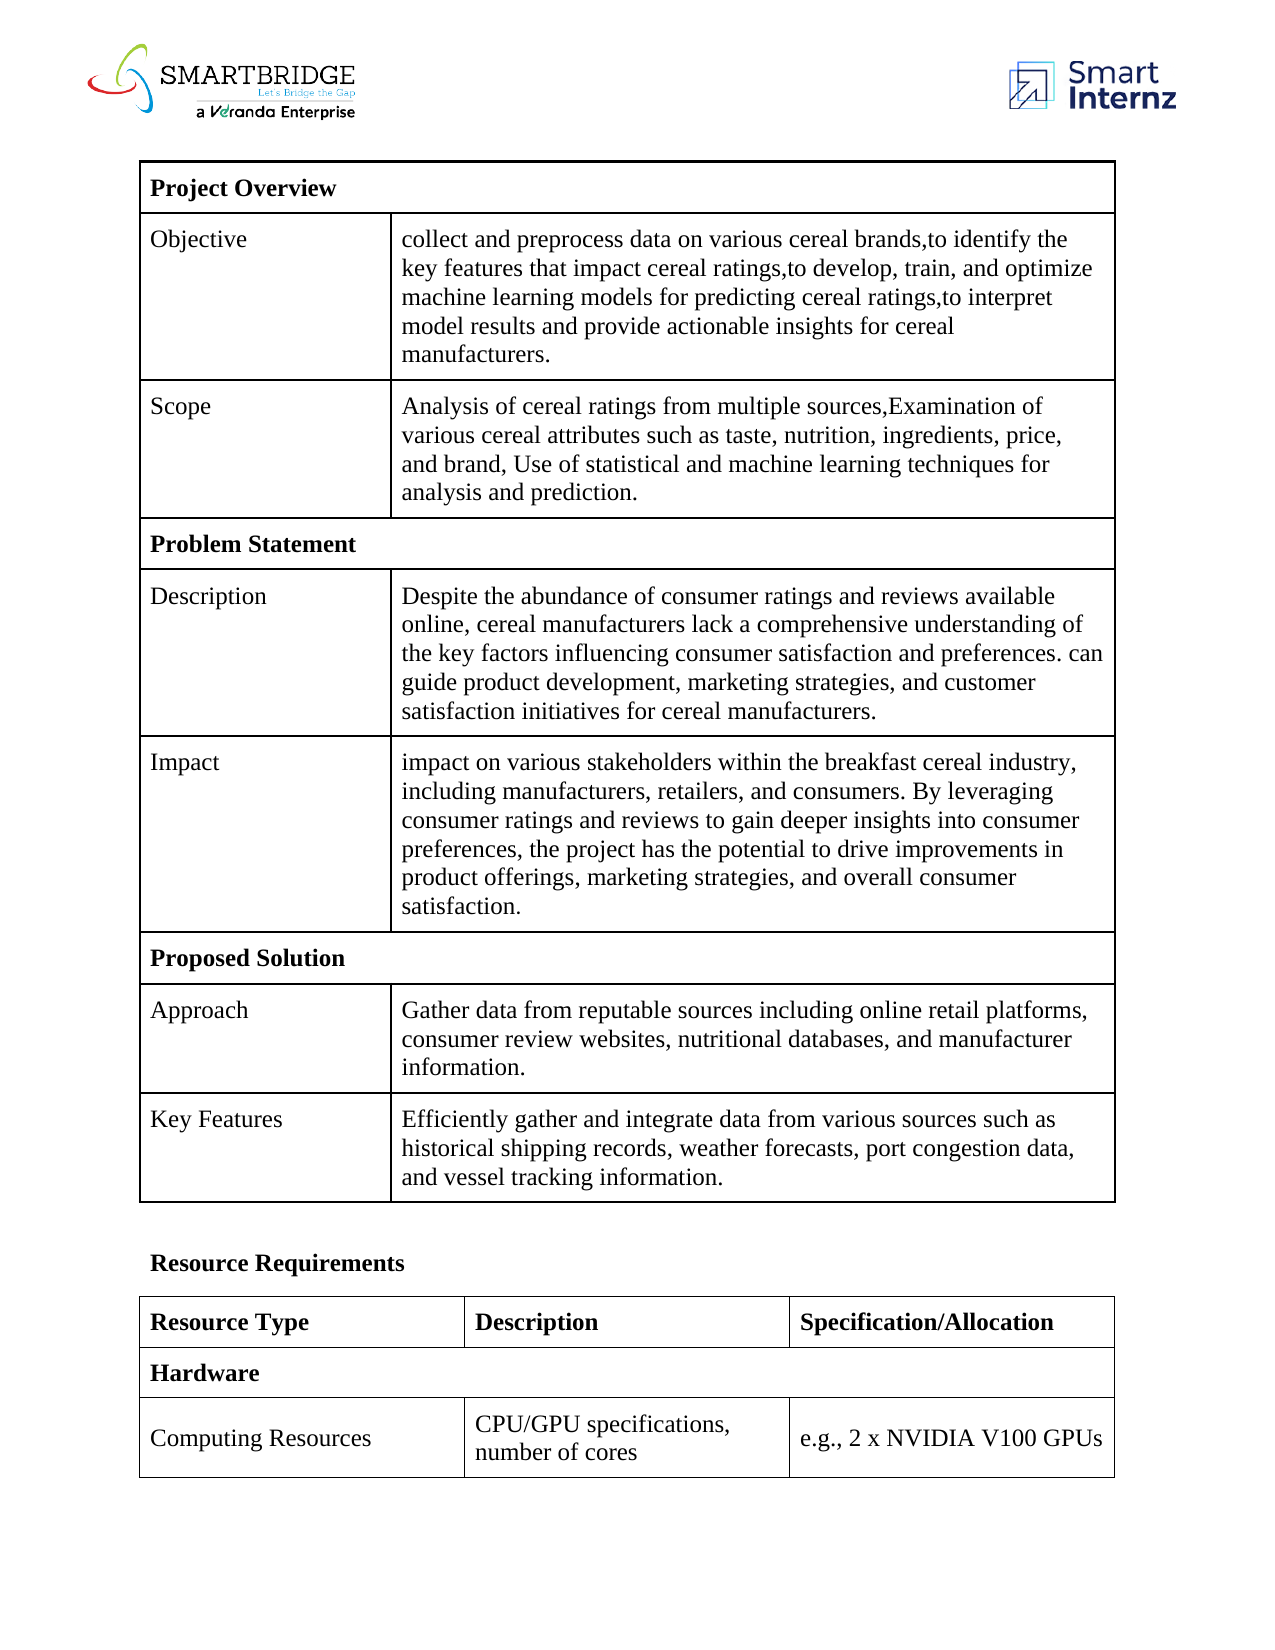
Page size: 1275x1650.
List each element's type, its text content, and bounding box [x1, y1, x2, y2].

table_cell Hardware [140, 1348, 1114, 1397]
table_cell Description [141, 570, 390, 735]
table_cell Proposed Solution [141, 933, 1114, 982]
table_header Specification/Allocation [790, 1297, 1114, 1347]
table_cell Impact [141, 737, 390, 931]
table_cell e.g., 2 x NVIDIA V100 GPUs [790, 1398, 1114, 1477]
picture [1004, 61, 1181, 109]
table_cell Problem Statement [141, 519, 1114, 568]
picture [73, 20, 370, 142]
table_cell Efficiently gather and integrate data from various sources such as historical shipping records, weather forecasts, port congestion data, and vessel tracking information. [392, 1094, 1114, 1201]
table_cell Despite the abundance of consumer ratings and reviews available online, cereal manufacturers lack a comprehensive understanding of the key factors influencing consumer satisfaction and preferences. can guide product development, marketing strategies, and customer satisfaction initiatives for cereal manufacturers. [392, 570, 1114, 735]
text Resource Requirements [150, 1248, 1125, 1277]
table_cell Objective [141, 214, 390, 379]
table_cell CPU/GPU specifications, number of cores [465, 1398, 789, 1477]
table_cell Scope [141, 381, 390, 517]
table_cell Analysis of cereal ratings from multiple sources,Examination of various cereal attributes such as taste, nutrition, ingredients, price, and brand, Use of statistical and machine learning techniques for analysis and prediction. [392, 381, 1114, 517]
table_cell collect and preprocess data on various cereal brands,to identify the key features that impact cereal ratings,to develop, train, and optimize machine learning models for predicting cereal ratings,to interpret model results and provide actionable insights for cereal manufacturers. [392, 214, 1114, 379]
table_cell Gather data from reputable sources including online retail platforms, consumer review websites, nutritional databases, and manufacturer information. [392, 985, 1114, 1092]
table_header Resource Type [140, 1297, 464, 1347]
table_cell Key Features [141, 1094, 390, 1201]
table_cell impact on various stakeholders within the breakfast cereal industry, including manufacturers, retailers, and consumers. By leveraging consumer ratings and reviews to gain deeper insights into consumer preferences, the project has the potential to drive improvements in product offerings, marketing strategies, and overall consumer satisfaction. [392, 737, 1114, 931]
table_cell Approach [141, 985, 390, 1092]
table_header Project Overview [141, 163, 1114, 212]
table_header Description [465, 1297, 789, 1347]
table_cell Computing Resources [140, 1398, 464, 1477]
